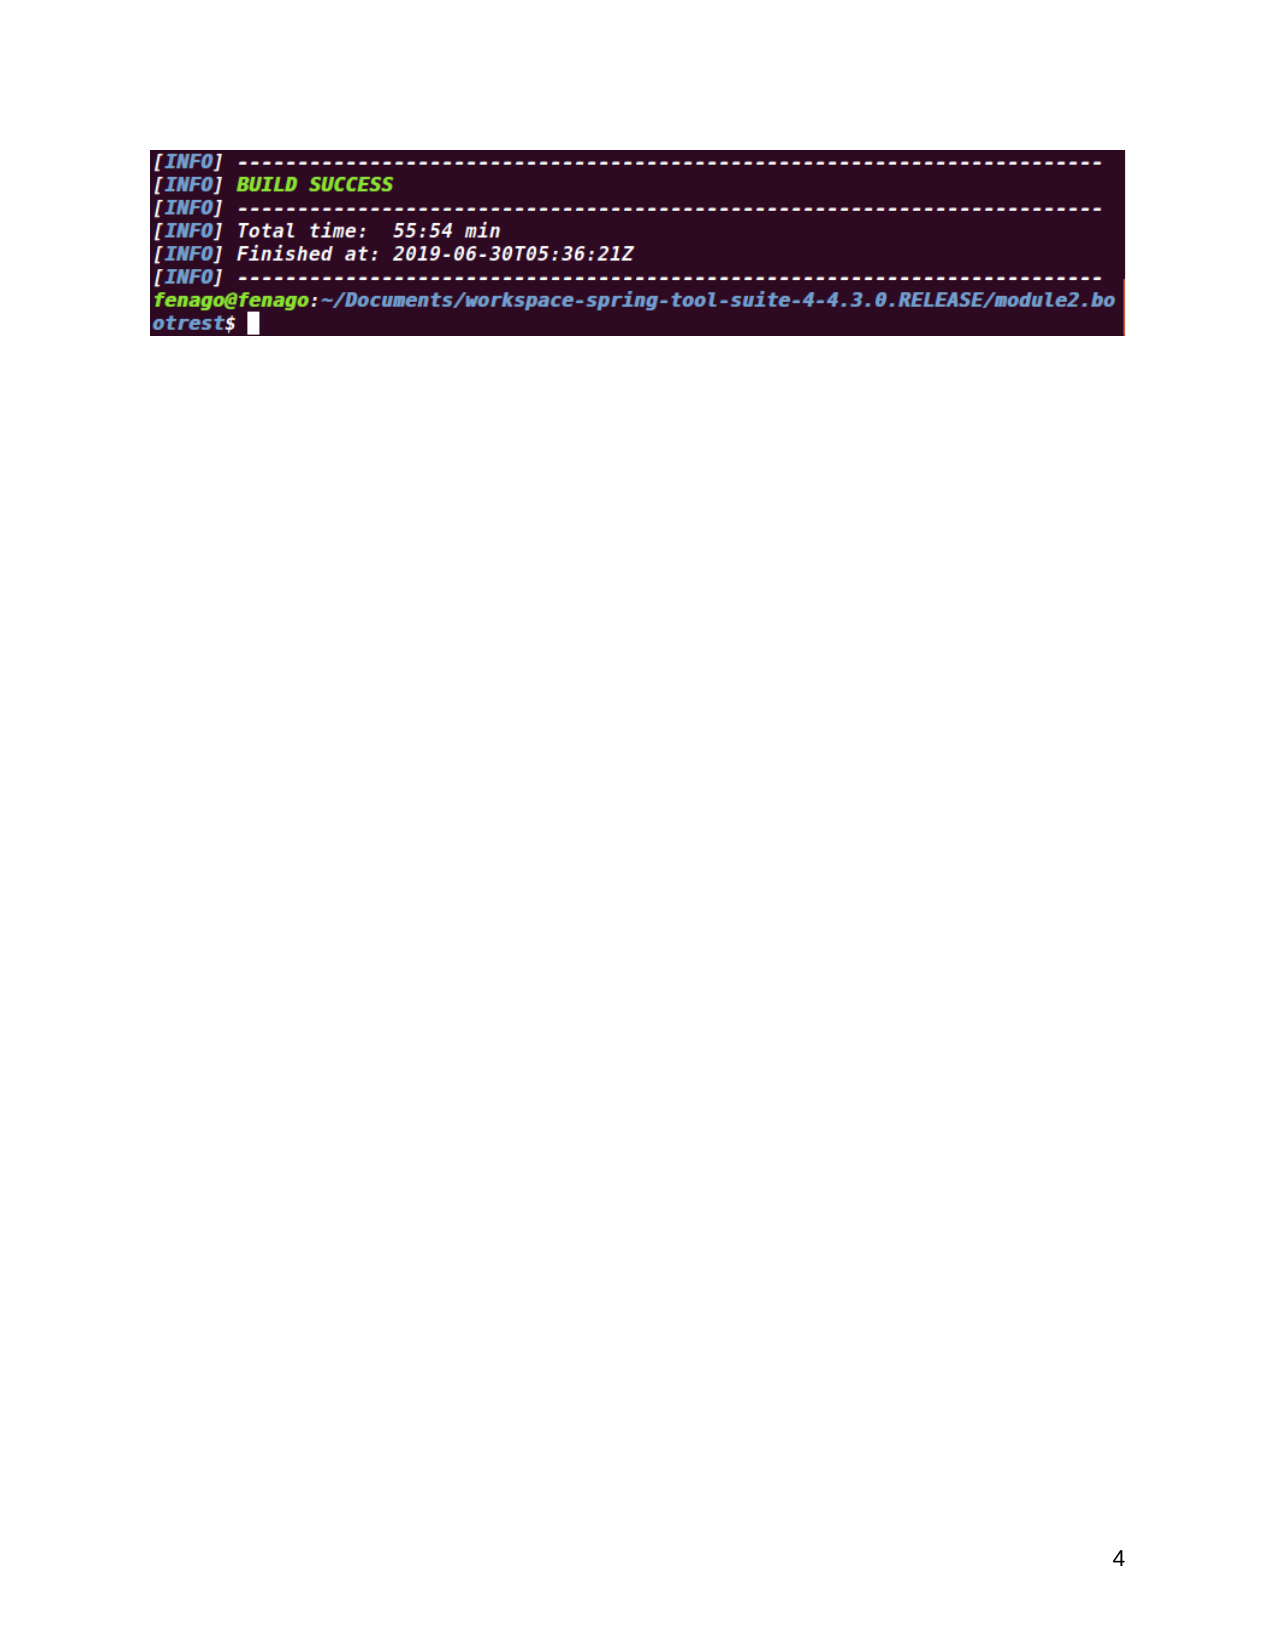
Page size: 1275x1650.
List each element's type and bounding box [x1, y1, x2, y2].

picture [150, 150, 1125, 336]
